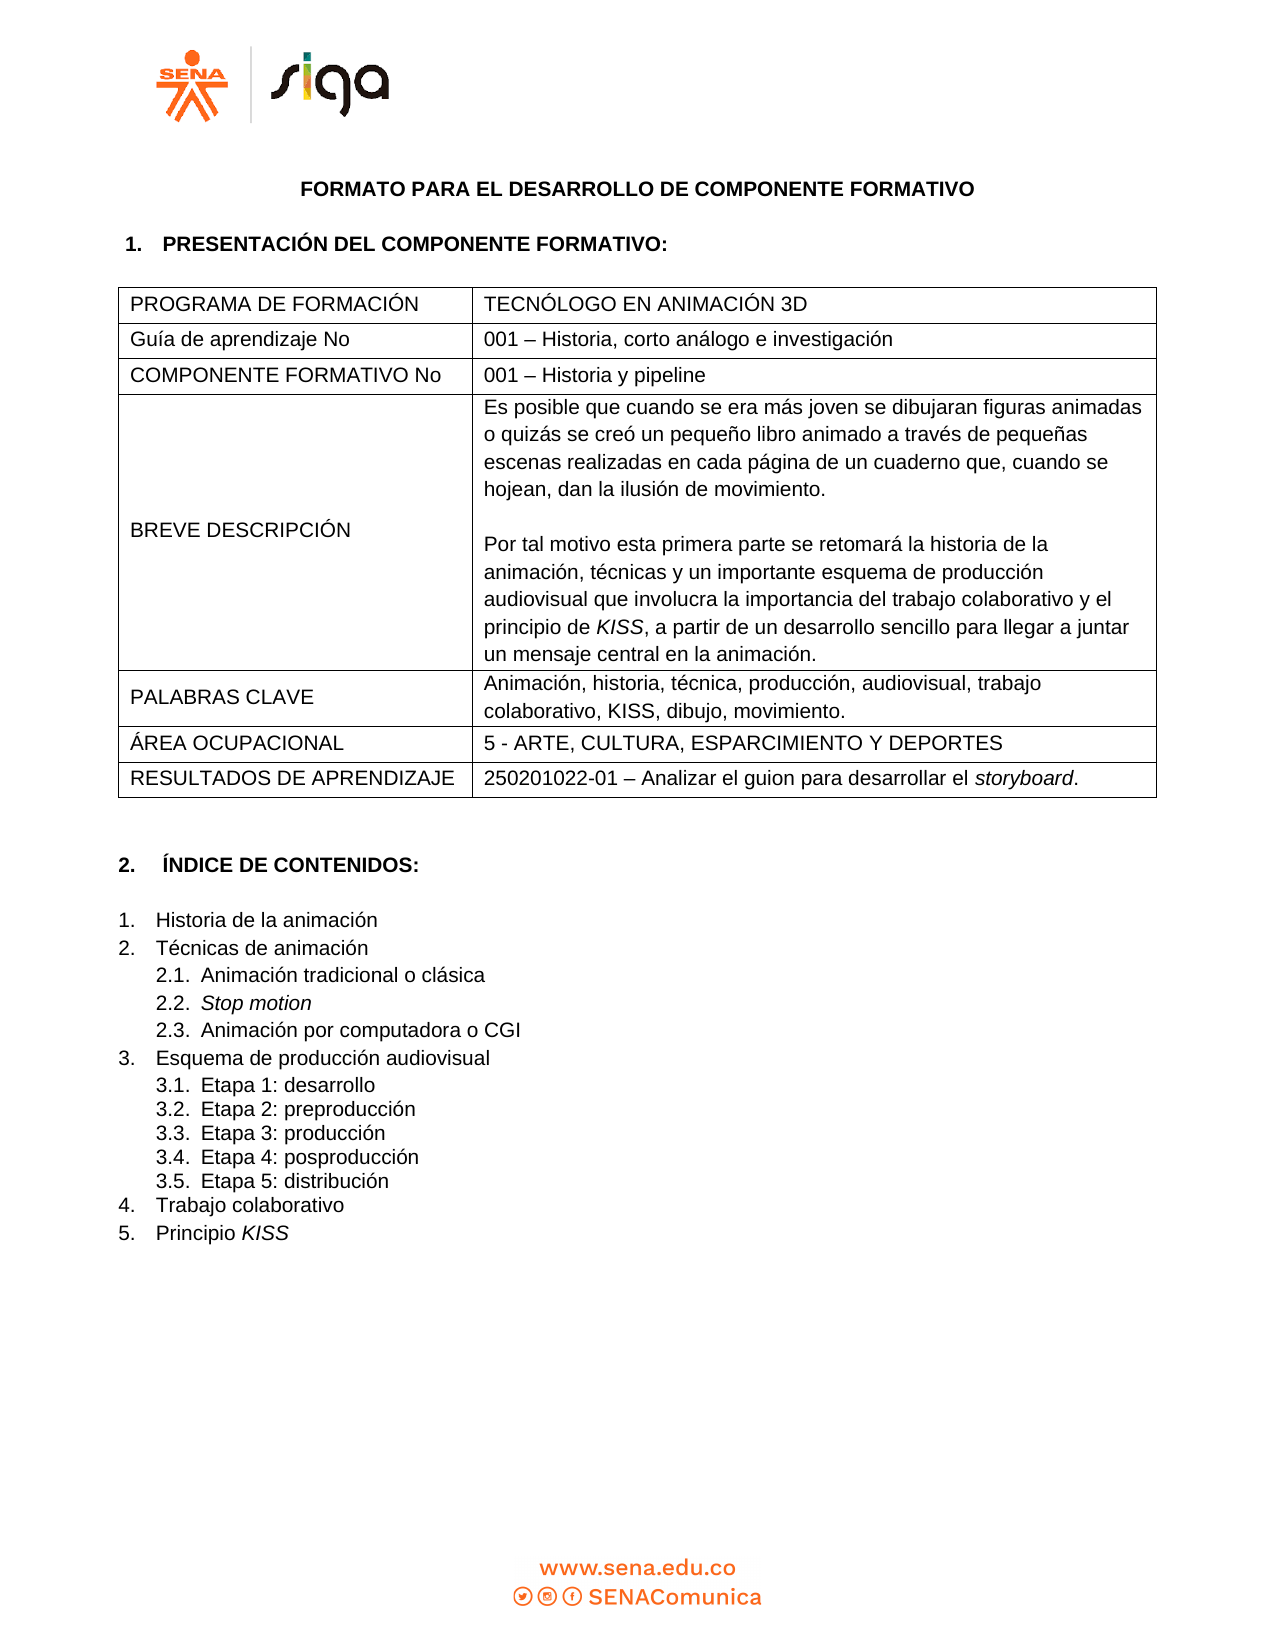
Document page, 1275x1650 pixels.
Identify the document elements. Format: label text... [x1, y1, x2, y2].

table_cell 001 – Historia y pipeline [473, 359, 1156, 393]
list Técnicas de animación [118, 936, 1157, 959]
table_cell 001 – Historia, corto análogo e investigación [473, 324, 1156, 358]
list Etapa 2: preproducción [156, 1097, 1157, 1121]
table_cell RESULTADOS DE APRENDIZAJE [119, 763, 472, 797]
table_cell 5 - ARTE, CULTURA, ESPARCIMIENTO Y DEPORTES [473, 727, 1156, 762]
list Etapa 4: posproducción [156, 1145, 1157, 1169]
table_cell PALABRAS CLAVE [119, 671, 472, 726]
picture [513, 1556, 762, 1606]
list Etapa 3: producción [156, 1121, 1157, 1145]
picture [5, 42, 538, 128]
list Trabajo colaborativo [118, 1193, 1157, 1217]
list Esquema de producción audiovisual [118, 1046, 1157, 1069]
list Animación tradicional o clásica [156, 963, 1157, 987]
list Animación por computadora o CGI [156, 1018, 1157, 1042]
table_cell BREVE DESCRIPCIÓN [119, 395, 472, 670]
table_header PROGRAMA DE FORMACIÓN [119, 288, 472, 323]
table_header TECNÓLOGO EN ANIMACIÓN 3D [473, 288, 1156, 323]
list Etapa 5: distribución [156, 1169, 1157, 1193]
list Historia de la animación [118, 908, 1157, 932]
list ÍNDICE DE CONTENIDOS: [118, 853, 1157, 877]
list Etapa 1: desarrollo [156, 1073, 1157, 1097]
table_cell COMPONENTE FORMATIVO No [119, 359, 472, 393]
text FORMATO PARA EL DESARROLLO DE COMPONENTE FORMATIVO [118, 177, 1157, 201]
list PRESENTACIÓN DEL COMPONENTE FORMATIVO: [125, 232, 1157, 256]
table_cell Guía de aprendizaje No [119, 324, 472, 358]
table_cell Animación, historia, técnica, producción, audiovisual, trabajo colaborativo, KISS, dibujo, movimiento. [473, 671, 1156, 726]
table_cell 250201022-01 – Analizar el guion para desarrollar el storyboard. [473, 763, 1156, 797]
list Principio KISS [118, 1220, 1157, 1244]
table_cell Es posible que cuando se era más joven se dibujaran figuras animadas o quizás se creó un pequeño libro animado a través de pequeñas escenas realizadas en cada página de un cuaderno que, cuando se hojean, dan la ilusión de movimiento. Por tal motivo esta primera parte se retomará la historia de la animación, técnicas y un importante esquema de producción audiovisual que involucra la importancia del trabajo colaborativo y el principio de KISS, a partir de un desarrollo sencillo para llegar a juntar un mensaje central en la animación. [473, 395, 1156, 670]
list Stop motion [156, 991, 1157, 1014]
table_cell ÁREA OCUPACIONAL [119, 727, 472, 762]
